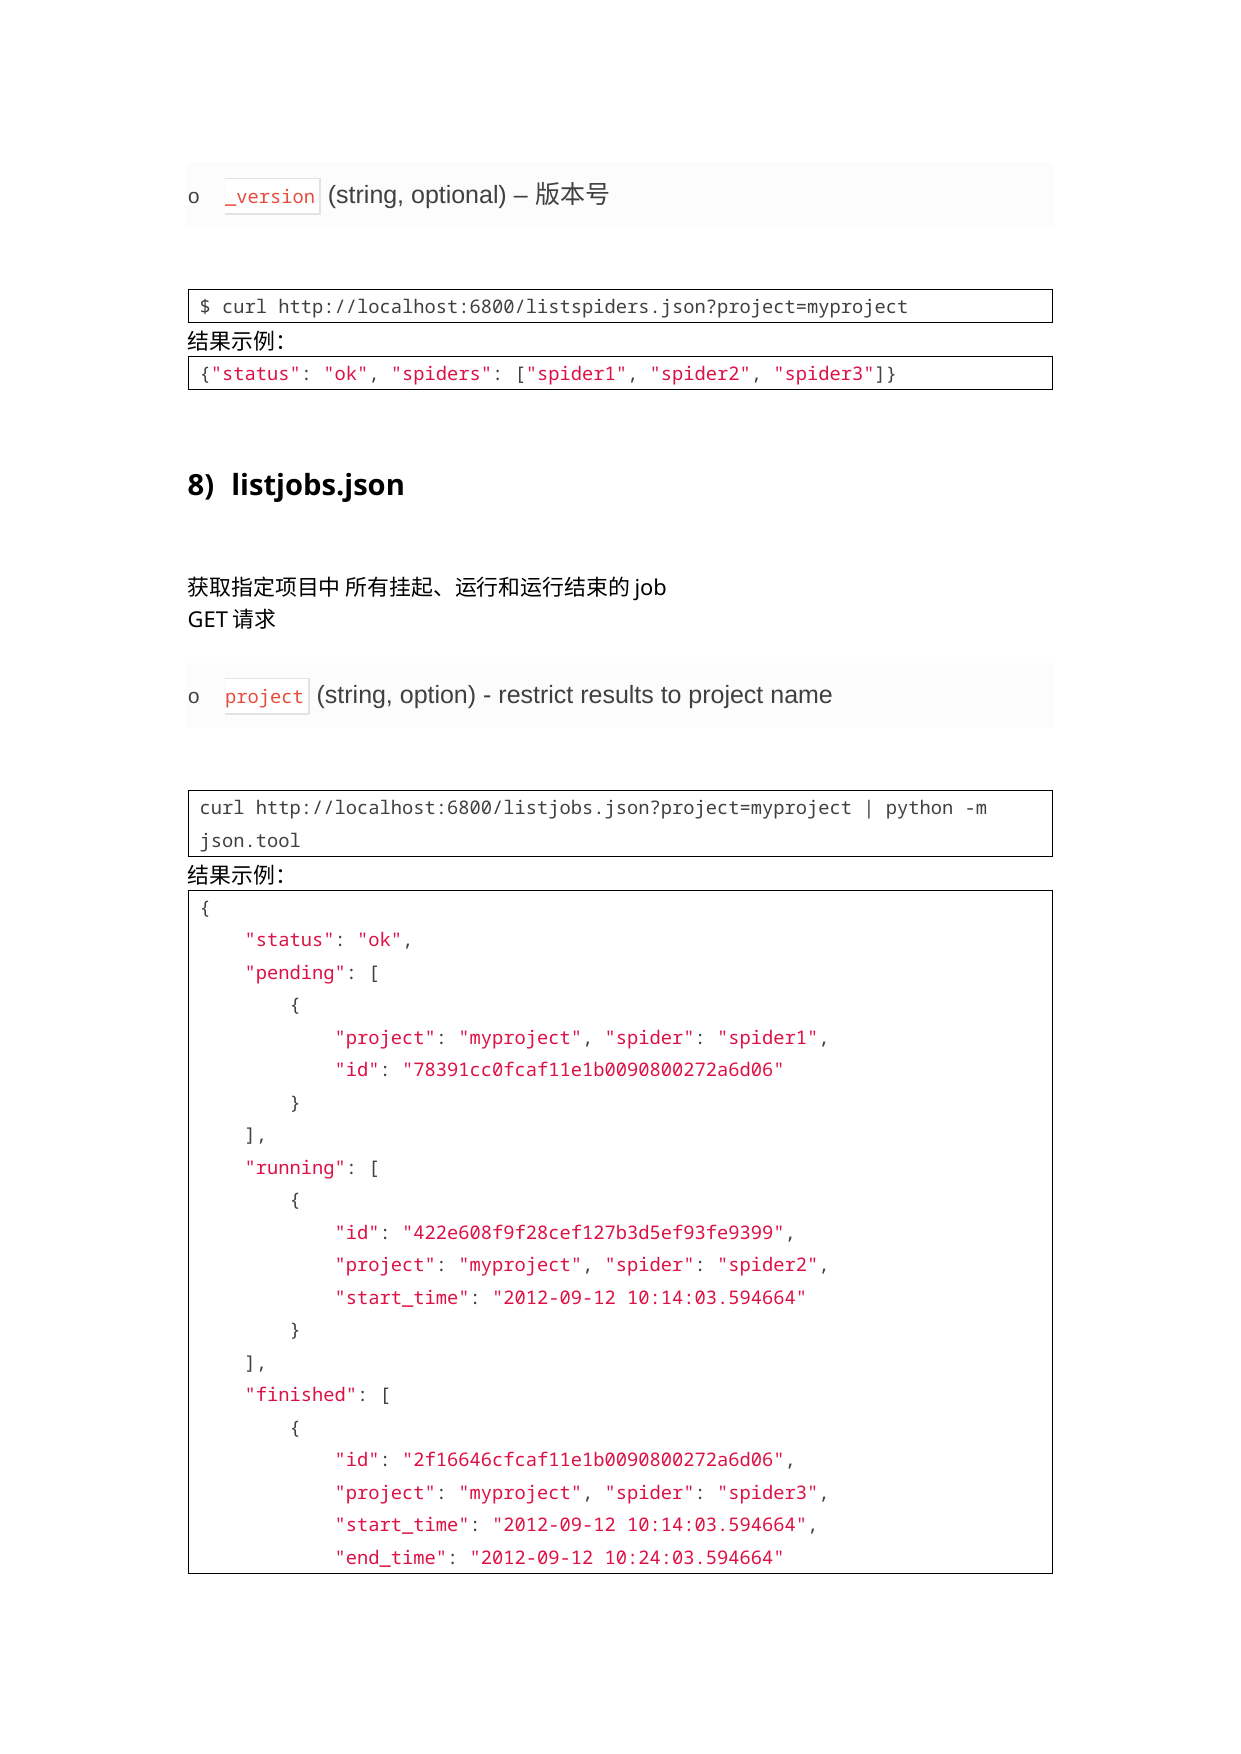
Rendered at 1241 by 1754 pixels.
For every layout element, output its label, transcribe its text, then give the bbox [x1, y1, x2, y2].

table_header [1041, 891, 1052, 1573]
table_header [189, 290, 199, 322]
list project (string, option) - restrict results to project name [187, 663, 1053, 728]
text 结果示例： [187, 857, 1053, 890]
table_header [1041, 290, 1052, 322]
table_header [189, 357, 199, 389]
text GET请求 [187, 602, 1053, 634]
subtitle listjobs.json [187, 452, 1053, 517]
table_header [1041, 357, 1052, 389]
text 获取指定项目中 所有挂起、运行和运行结束的job [187, 569, 1053, 602]
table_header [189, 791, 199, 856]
text 结果示例： [187, 323, 1053, 356]
list _version (string, optional) – 版本号 [187, 162, 1053, 227]
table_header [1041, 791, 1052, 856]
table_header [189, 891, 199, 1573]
